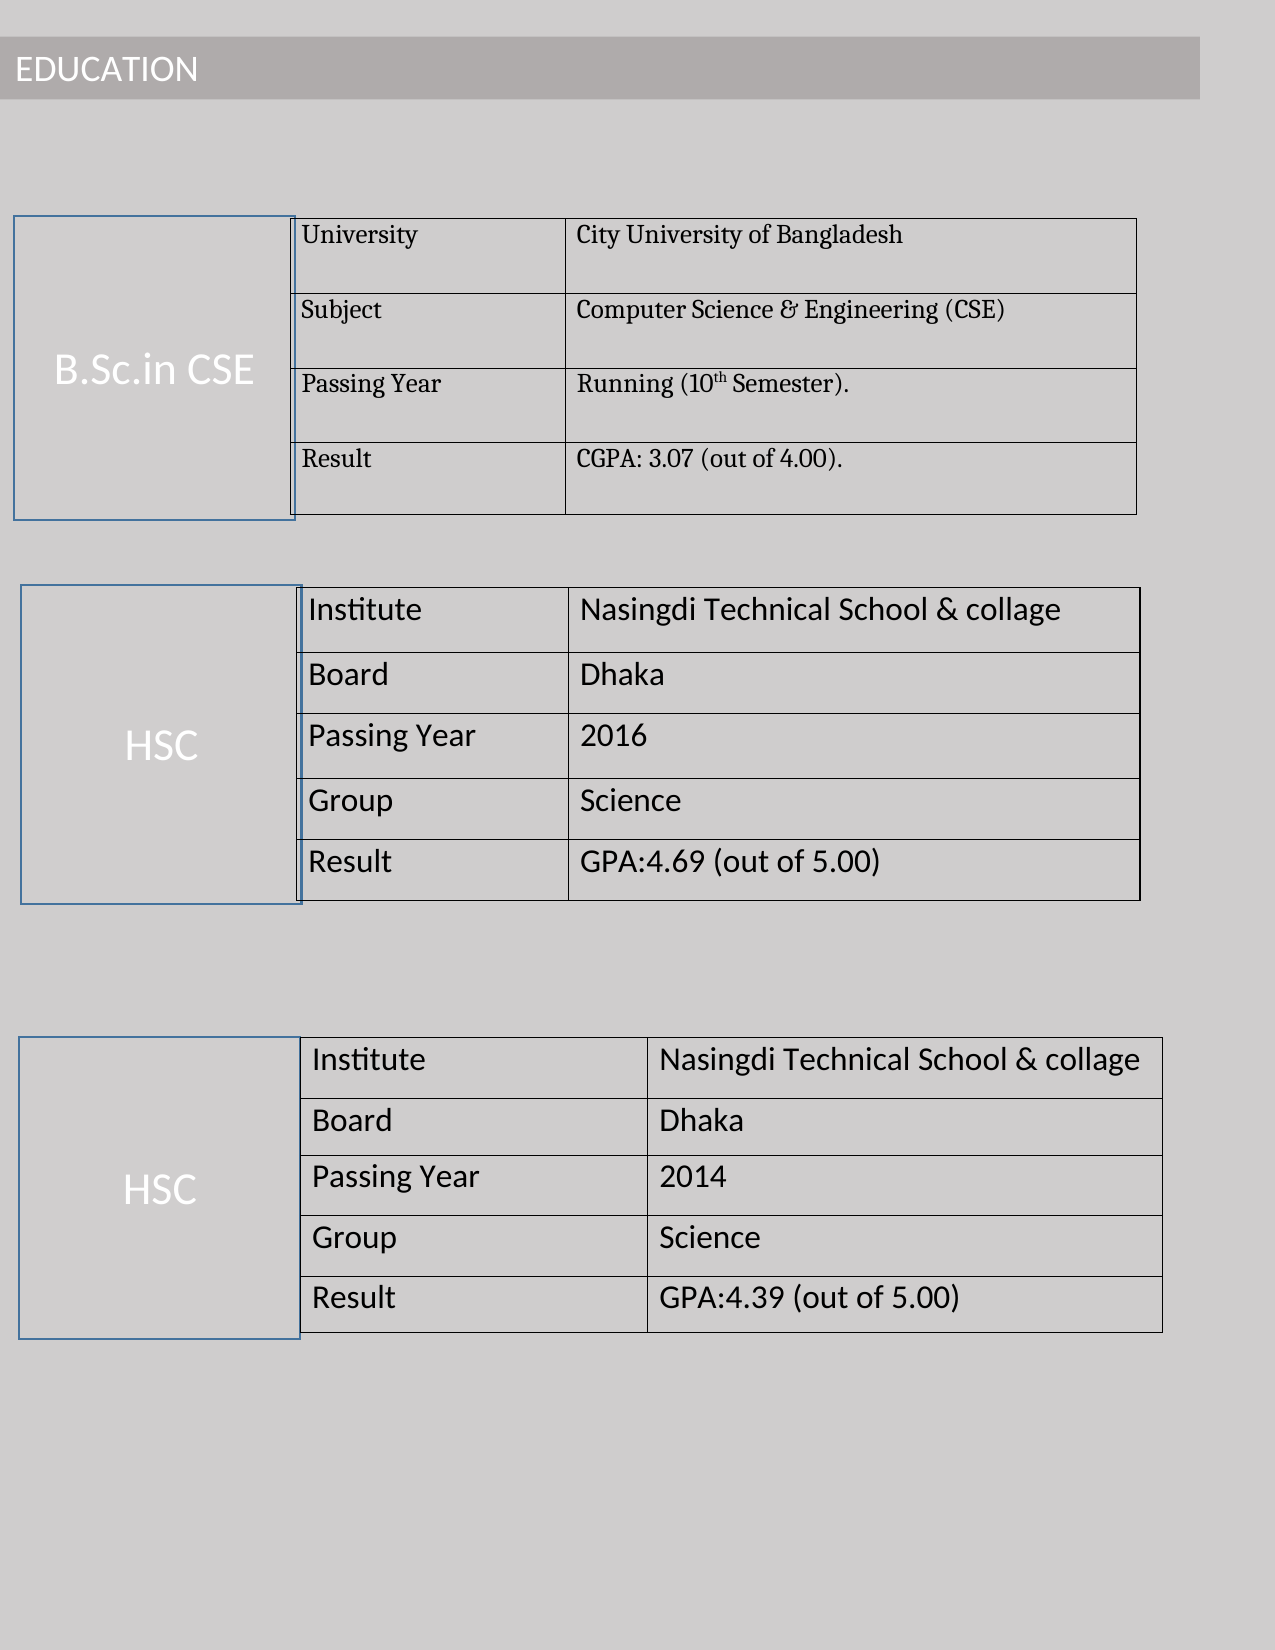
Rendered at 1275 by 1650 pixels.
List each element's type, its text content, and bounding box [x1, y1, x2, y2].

table_cell Board [297, 653, 568, 713]
table_cell Running (10th Semester). [566, 369, 1136, 442]
table_cell CGPA: 3.07 (out of 4.00). [566, 443, 1136, 514]
table_cell Group [297, 779, 568, 839]
table_cell Passing Year [297, 714, 568, 778]
table_cell Dhaka [569, 653, 1139, 713]
table_cell Dhaka [648, 1099, 1162, 1154]
table_header Institute [297, 588, 568, 652]
table_cell GPA:4.39 (out of 5.00) [648, 1277, 1162, 1332]
table_cell Passing Year [291, 369, 565, 442]
table_cell Science [569, 779, 1139, 839]
table_header Nasingdi Technical School & collage [569, 588, 1139, 652]
table_cell Passing Year [301, 1156, 647, 1215]
table_cell GPA:4.69 (out of 5.00) [569, 840, 1139, 899]
table_cell Subject [291, 294, 565, 367]
table_cell Science [648, 1216, 1162, 1276]
table_cell 2014 [648, 1156, 1162, 1215]
table_cell Group [301, 1216, 647, 1276]
table_header Institute [301, 1038, 647, 1098]
table_cell Computer Science & Engineering (CSE) [566, 294, 1136, 367]
table_cell Result [301, 1277, 647, 1332]
table_cell Result [291, 443, 565, 514]
table_header City University of Bangladesh [566, 219, 1136, 293]
table_cell 2016 [569, 714, 1139, 778]
table_header Nasingdi Technical School & collage [648, 1038, 1162, 1098]
table_header University [291, 219, 565, 293]
table_cell Board [301, 1099, 647, 1154]
table_cell Result [297, 840, 568, 899]
